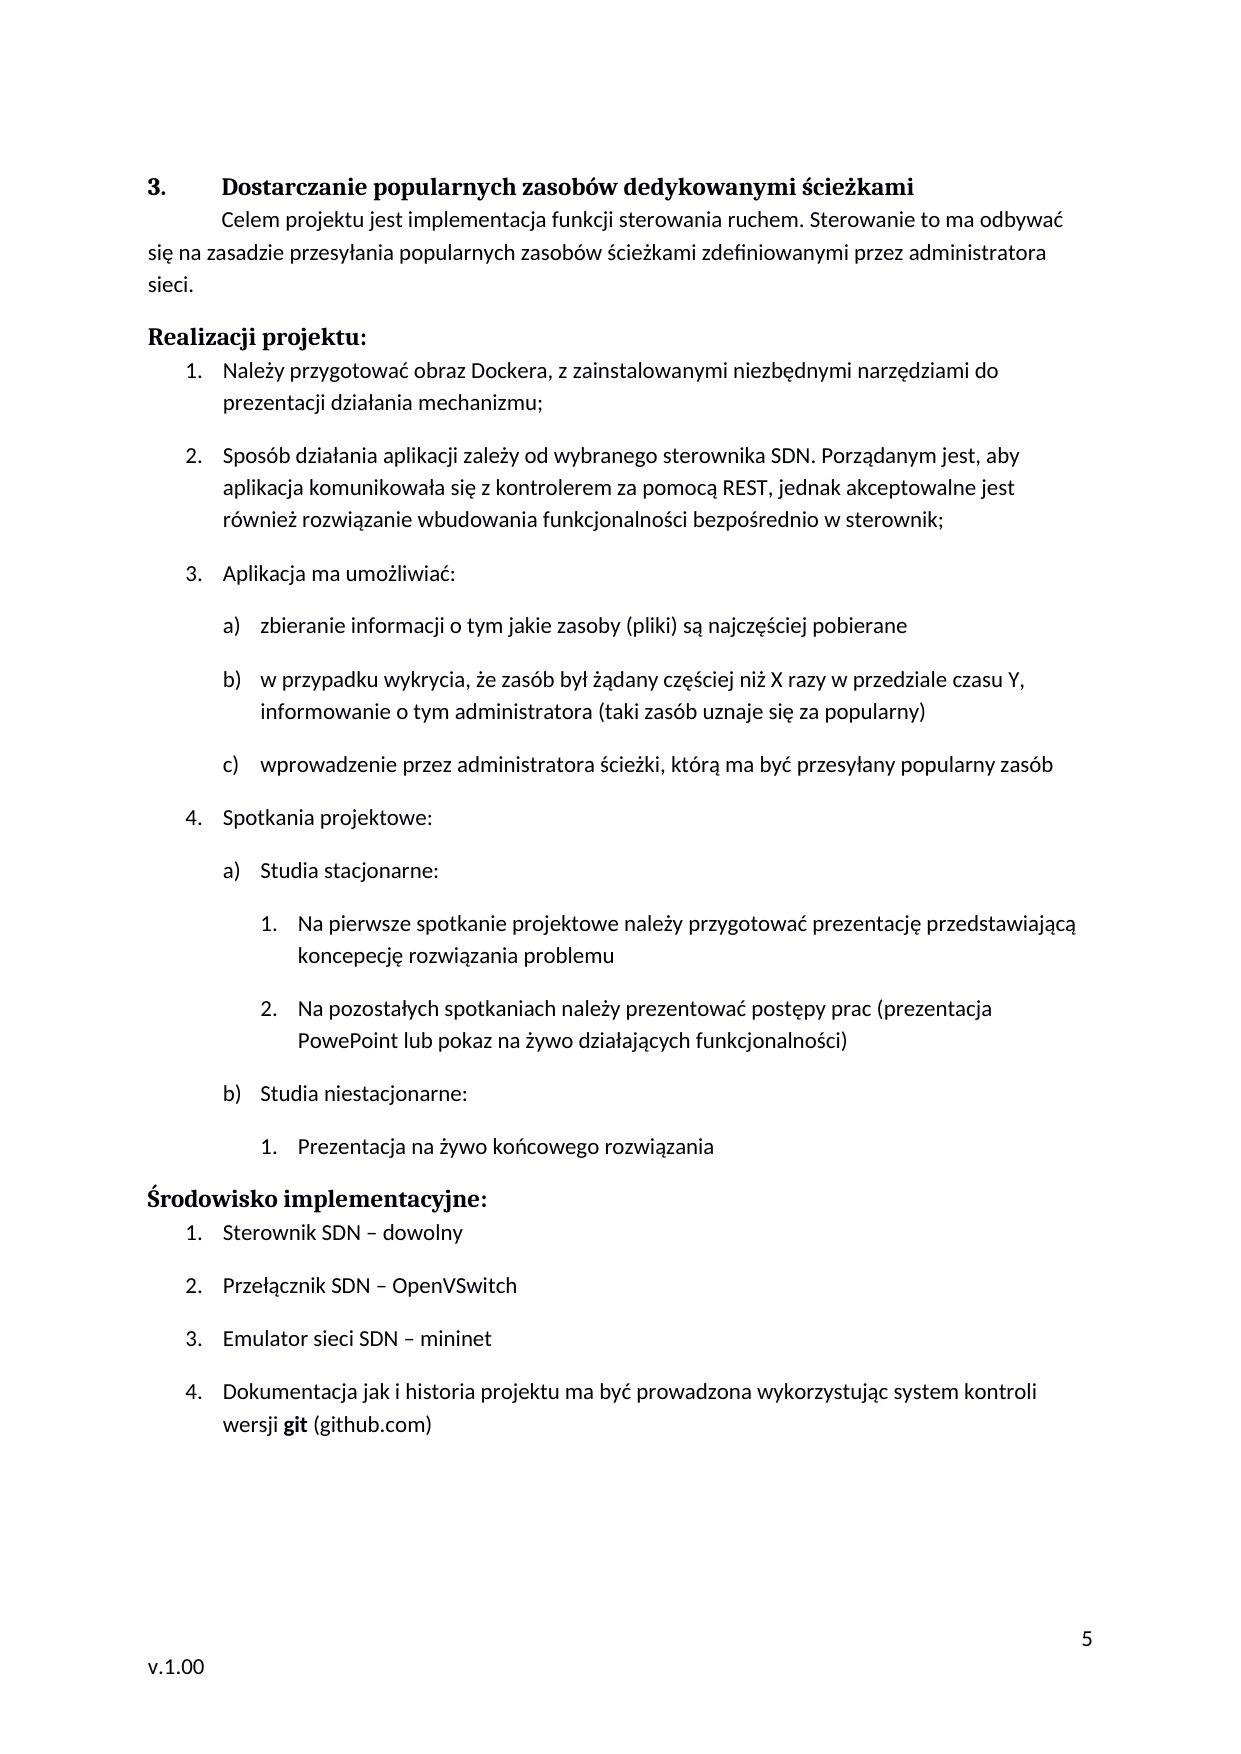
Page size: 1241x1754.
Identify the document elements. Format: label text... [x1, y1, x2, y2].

list Spotkania projektowe: [185, 803, 1093, 831]
list Dokumentacja jak i historia projektu ma być prowadzona wykorzystując system kontroli wersji git (github.com) [185, 1377, 1093, 1438]
list Na pierwsze spotkanie projektowe należy przygotować prezentację przedstawiającą koncepecję rozwiązania problemu [260, 909, 1093, 969]
subtitle Realizacji projektu: [148, 323, 1093, 352]
list Na pozostałych spotkaniach należy prezentować postępy prac (prezentacja PowePoint lub pokaz na żywo działających funkcjonalności) [260, 994, 1093, 1054]
list w przypadku wykrycia, że zasób był żądany częściej niż X razy w przedziale czasu Y, informowanie o tym administratora (taki zasób uznaje się za popularny) [223, 665, 1093, 725]
list zbieranie informacji o tym jakie zasoby (pliki) są najczęściej pobierane [223, 612, 1093, 640]
list Sposób działania aplikacji zależy od wybranego sterownika SDN. Porządanym jest, aby aplikacja komunikowała się z kontrolerem za pomocą REST, jednak akceptowalne jest również rozwiązanie wbudowania funkcjonalności bezpośrednio w sterownik; [185, 441, 1093, 534]
text Celem projektu jest implementacja funkcji sterowania ruchem. Sterowanie to ma odbywać się na zasadzie przesyłania popularnych zasobów ścieżkami zdefiniowanymi przez administratora sieci. [148, 206, 1093, 298]
list wprowadzenie przez administratora ścieżki, którą ma być przesyłany popularny zasób [223, 750, 1093, 778]
list Emulator sieci SDN – mininet [185, 1324, 1093, 1352]
list Należy przygotować obraz Dockera, z zainstalowanymi niezbędnymi narzędziami do prezentacji działania mechanizmu; [185, 356, 1093, 416]
list Przełącznik SDN – OpenVSwitch [185, 1271, 1093, 1299]
subtitle Środowisko implementacyjne: [148, 1185, 1093, 1214]
list Sterownik SDN – dowolny [185, 1218, 1093, 1246]
subtitle Dostarczanie popularnych zasobów dedykowanymi ścieżkami [148, 173, 1093, 201]
list Studia stacjonarne: [223, 856, 1093, 884]
list Prezentacja na żywo końcowego rozwiązania [260, 1132, 1093, 1160]
list Aplikacja ma umożliwiać: [185, 559, 1093, 587]
list Studia niestacjonarne: [223, 1079, 1093, 1107]
